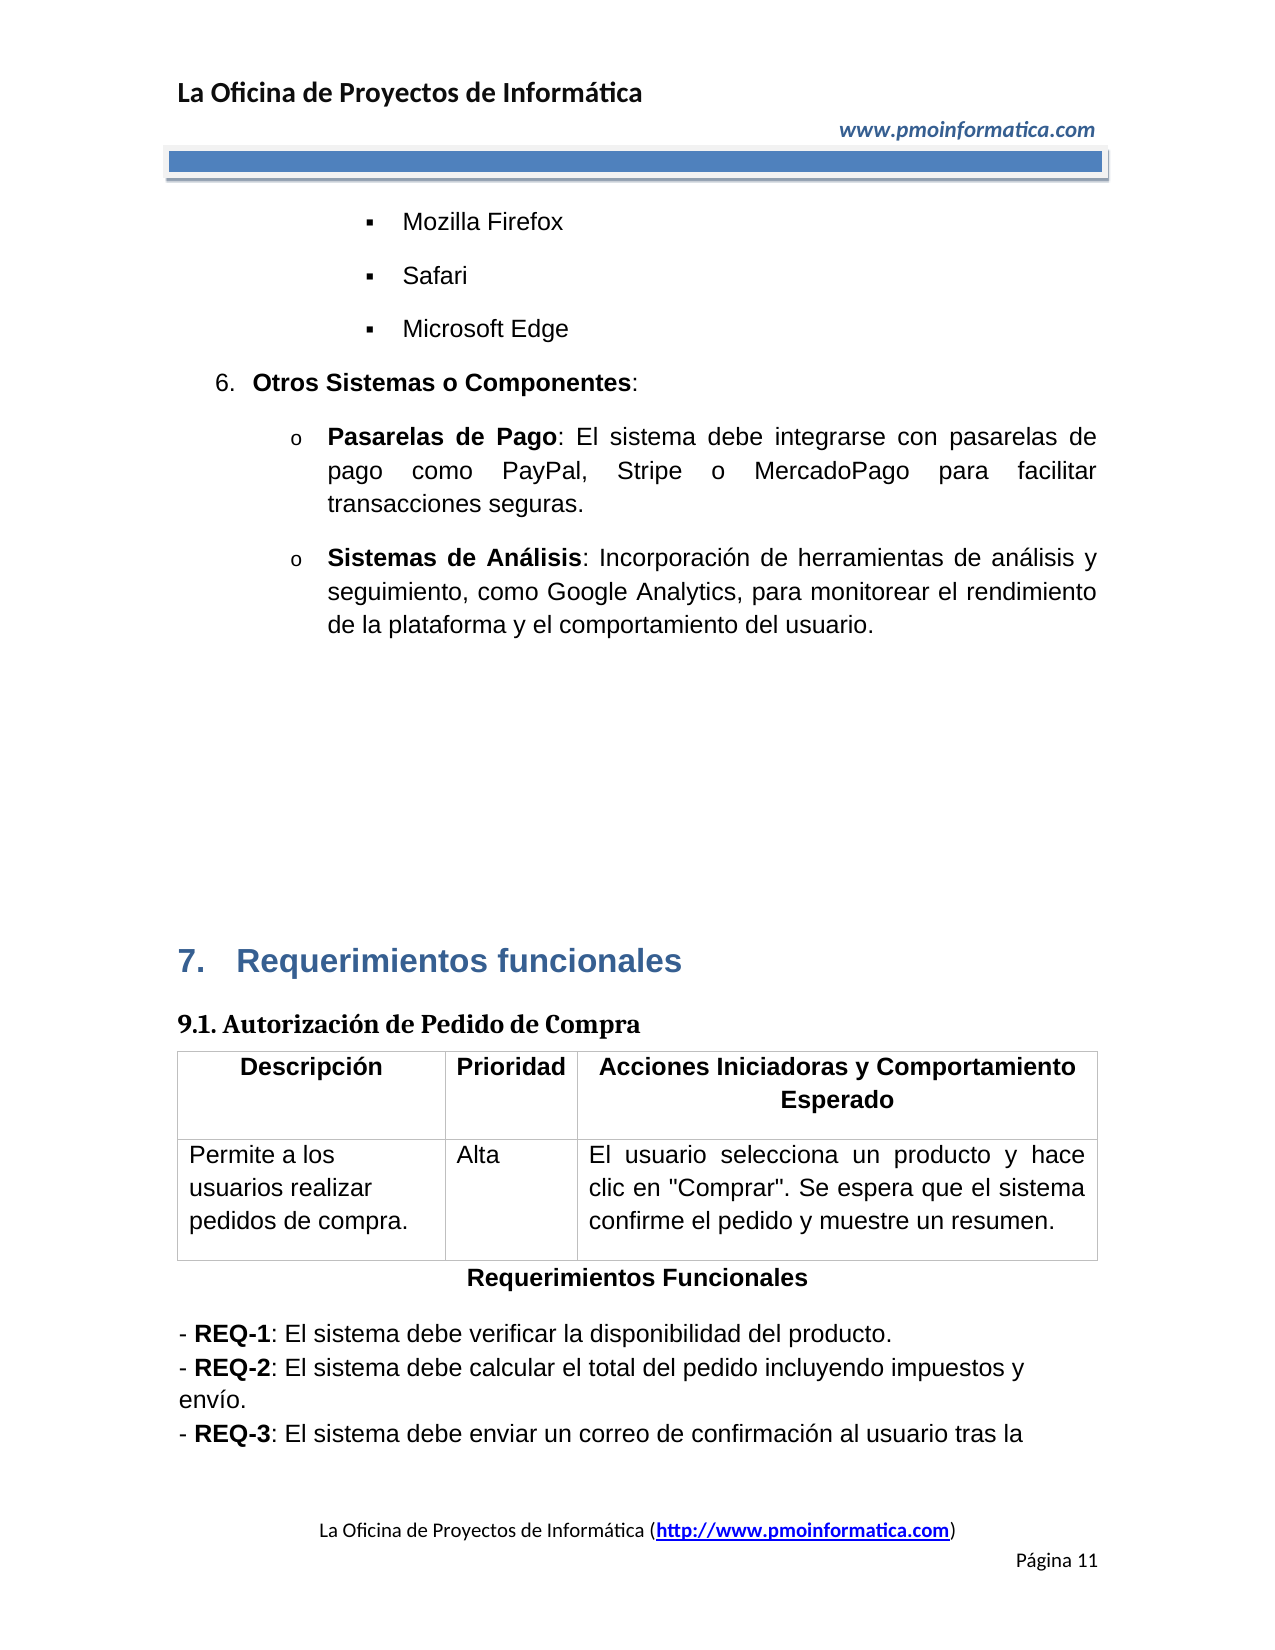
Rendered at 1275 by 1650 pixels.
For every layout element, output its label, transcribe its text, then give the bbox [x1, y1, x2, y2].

list Pasarelas de Pago: El sistema debe integrarse con pasarelas de pago como PayPal, Stripe o MercadoPago para facilitar transacciones seguras. [290, 422, 1098, 518]
list Otros Sistemas o Componentes: [215, 368, 1098, 397]
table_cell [177, 1318, 1098, 1449]
table_header Requerimientos Funcionales [177, 1261, 1098, 1318]
subtitle Requerimientos funcionales [177, 941, 1098, 980]
table_cell Alta [446, 1140, 577, 1260]
table_header Prioridad [446, 1052, 577, 1139]
subtitle 9.1. Autorización de Pedido de Compra [177, 1009, 1098, 1040]
list Microsoft Edge [365, 314, 1098, 343]
list Mozilla Firefox [365, 207, 1098, 236]
table_cell El usuario selecciona un producto y hace clic en "Comprar". Se espera que el sistema confirme el pedido y muestre un resumen. [578, 1140, 1097, 1260]
table_header Descripción [178, 1052, 445, 1139]
list Safari [365, 261, 1098, 289]
table_cell Permite a los usuarios realizar pedidos de compra. [178, 1140, 445, 1260]
table_header Acciones Iniciadoras y Comportamiento Esperado [578, 1052, 1097, 1139]
list Sistemas de Análisis: Incorporación de herramientas de análisis y seguimiento, como Google Analytics, para monitorear el rendimiento de la plataforma y el comportamiento del usuario. [290, 543, 1098, 639]
